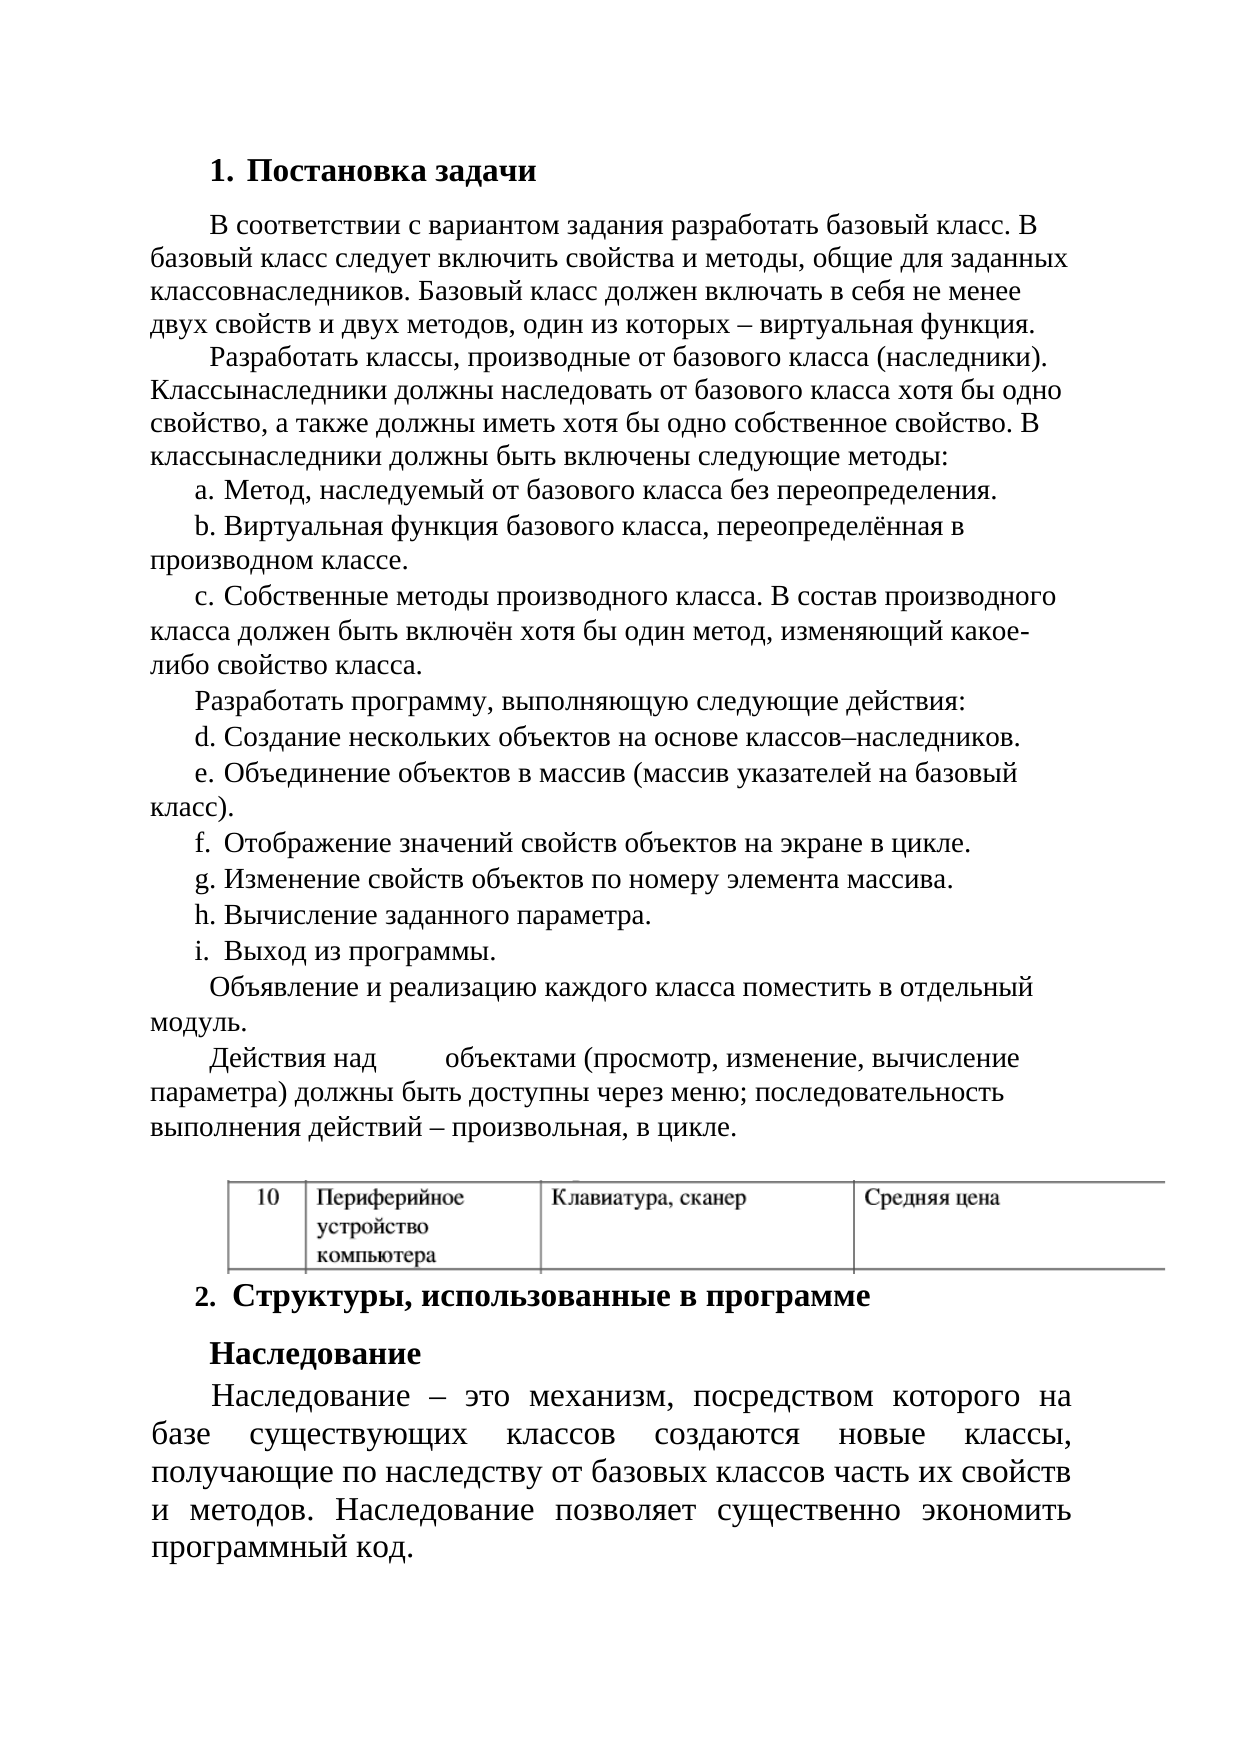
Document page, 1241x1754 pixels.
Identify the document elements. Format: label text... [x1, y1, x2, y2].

list Метод, наследуемый от базового класса без переопределения. [150, 472, 1077, 506]
text Действия над объектами (просмотр, изменение, вычисление параметра) должны быть доступны через меню; последовательность выполнения действий – произвольная, в цикле. [150, 1040, 1077, 1142]
list Структуры, использованные в программе [194, 1275, 1078, 1314]
list Собственные методы производного класса. В состав производного класса должен быть включён хотя бы один метод, изменяющий какое­либо свойство класса. [150, 578, 1077, 681]
text Наследование – это механизм, посредством которого на базе существующих классов создаются новые классы, получающие по наследству от базовых классов часть их свойств и методов. Наследование позволяет существенно экономить программный код. [151, 1377, 1073, 1565]
text В соответствии с вариантом задания разработать базовый класс. В базовый класс следует включить свойства и методы, общие для заданных классов­наследников. Базовый класс должен включать в себя не менее двух свойств и двух методов, один из которых – виртуальная функция. [150, 208, 1077, 339]
list Постановка задачи [209, 150, 1078, 188]
list Отображение значений свойств объектов на экране в цикле. [150, 826, 1077, 859]
list Виртуальная функция базового класса, переопределённая в производном классе. [150, 508, 1077, 576]
list Вычисление заданного параметра. [150, 897, 1077, 931]
text Разработать программу, выполняющую следующие действия: [150, 683, 1077, 717]
text Объявление и реализацию каждого класса поместить в отдельный модуль. [150, 969, 1077, 1037]
list Выход из программы. [150, 933, 1077, 967]
text Разработать классы, производные от базового класса (наследники). Классы­наследники должны наследовать от базового класса хотя бы одно свойство, а также должны иметь хотя бы одно собственное свойство. В классы­наследники должны быть включены следующие методы: [150, 340, 1077, 472]
picture [225, 1180, 1166, 1274]
list Создание нескольких объектов на основе классов–наследников. [150, 719, 1077, 753]
list Изменение свойств объектов по номеру элемента массива. [150, 861, 1077, 895]
subtitle Наследование [149, 1333, 1078, 1372]
list Объединение объектов в массив (массив указателей на базовый класс). [150, 755, 1077, 823]
